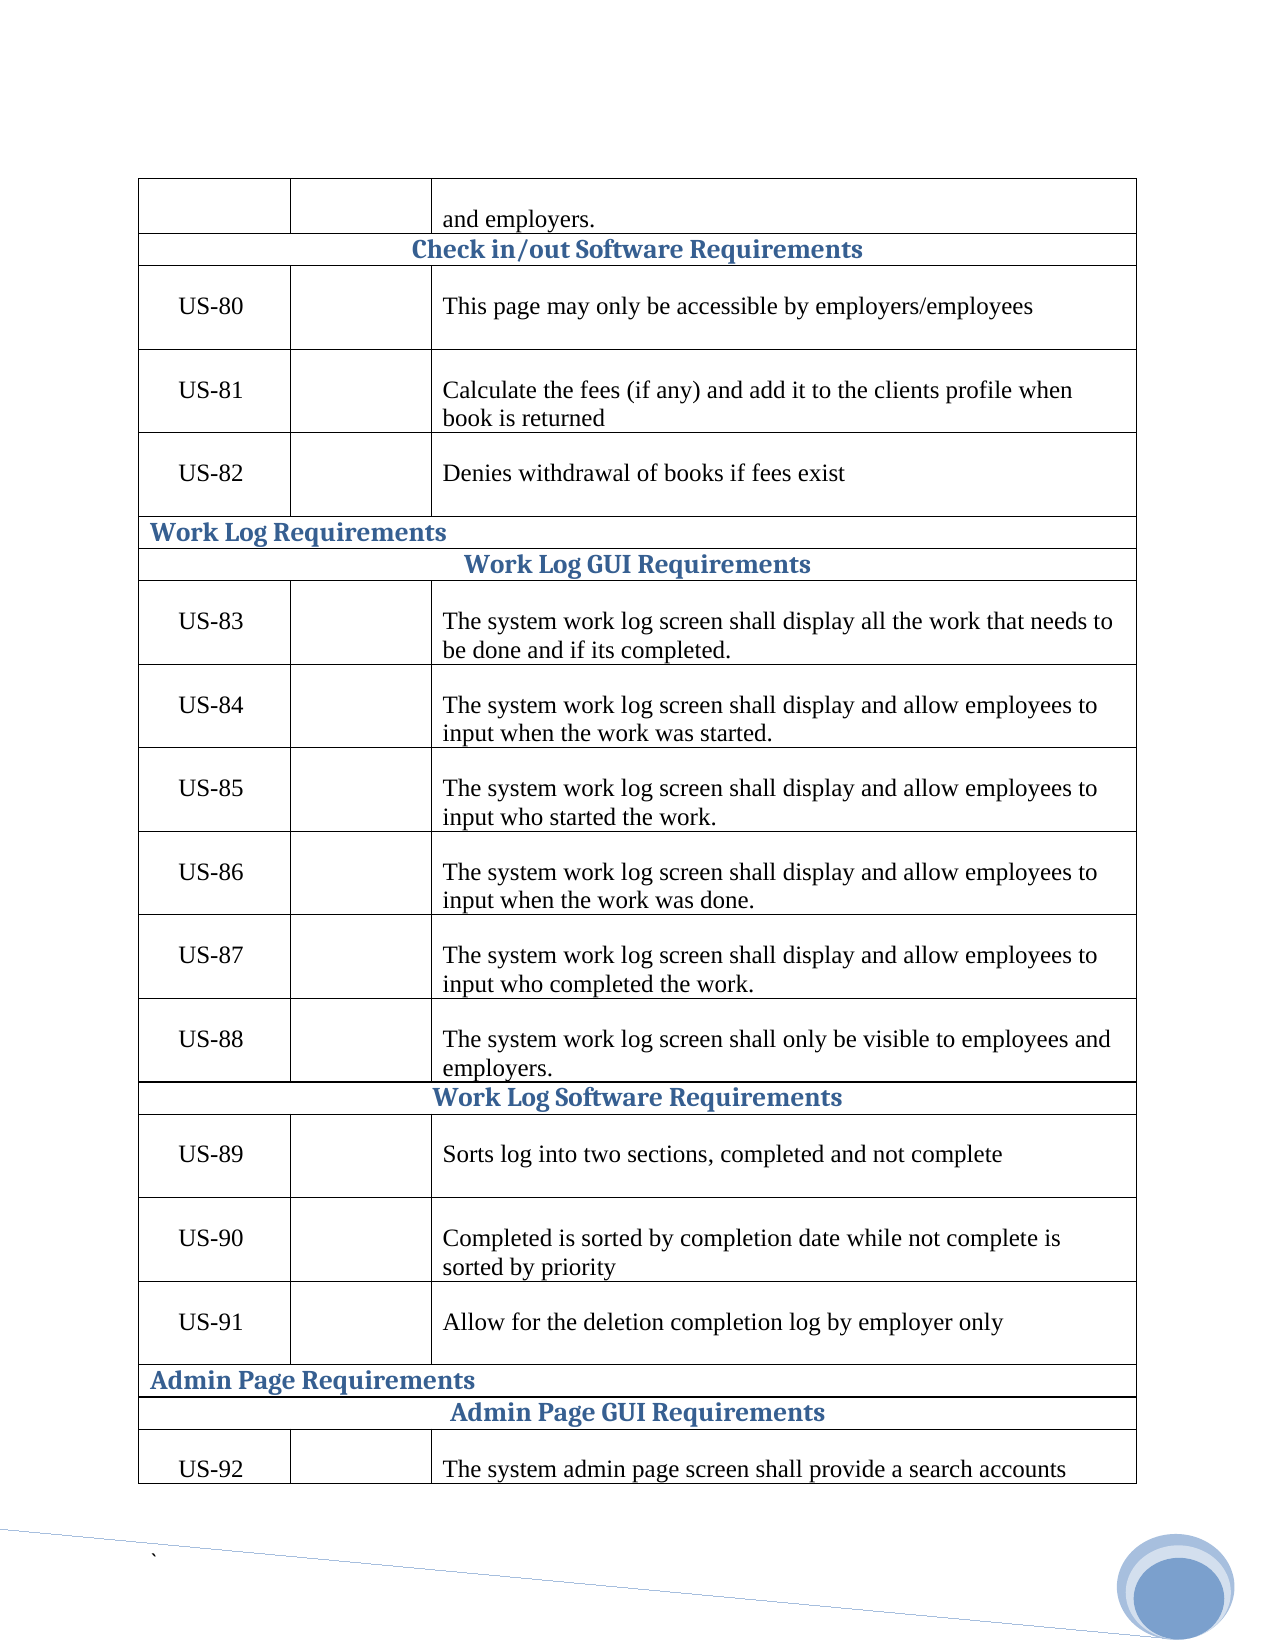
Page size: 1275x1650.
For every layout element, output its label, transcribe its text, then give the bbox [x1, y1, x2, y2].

table_cell Work Log Software Requirements [139, 1083, 1136, 1113]
table_cell Allow for the deletion completion log by employer only [432, 1282, 1136, 1364]
table_cell [291, 581, 431, 664]
table_cell Work Log GUI Requirements [139, 549, 1136, 580]
table_cell [291, 266, 431, 349]
table_cell [139, 915, 290, 998]
table_cell The system work log screen shall display all the work that needs to be done and if its completed. [432, 581, 1136, 664]
table_cell This page may only be accessible by employers/employees [432, 266, 1136, 349]
table_cell The system work log screen shall only be visible to employees and employers. [432, 999, 1136, 1081]
table_cell [291, 433, 431, 516]
table_cell Work Log Requirements [139, 517, 1136, 548]
table_cell [139, 1282, 290, 1364]
table_cell [139, 665, 290, 747]
table_cell [291, 1282, 431, 1364]
table_cell Denies withdrawal of books if fees exist [432, 433, 1136, 516]
table_cell [139, 266, 290, 349]
table_cell [291, 915, 431, 998]
table_cell Sorts log into two sections, completed and not complete [432, 1115, 1136, 1197]
table_cell Check in/out Software Requirements [139, 234, 1136, 265]
table_cell The system work log screen shall display and allow employees to input when the work was started. [432, 665, 1136, 747]
table_cell [139, 179, 290, 233]
table_cell The system check in/out screen shall only be visible to employees and employers. [432, 179, 1136, 233]
table_cell [291, 665, 431, 747]
table_cell Admin Page GUI Requirements [139, 1398, 1136, 1428]
table_cell [139, 999, 290, 1081]
table_cell The system work log screen shall display and allow employees to input when the work was done. [432, 832, 1136, 914]
table_cell [139, 1115, 290, 1197]
table_cell [139, 1198, 290, 1281]
table_cell [291, 1430, 431, 1483]
table_cell [291, 748, 431, 831]
table_cell [139, 832, 290, 914]
table_cell [139, 581, 290, 664]
table_cell Admin Page Requirements [139, 1365, 1136, 1396]
table_cell Completed is sorted by completion date while not complete is sorted by priority [432, 1198, 1136, 1281]
table_cell [291, 832, 431, 914]
table_cell [291, 350, 431, 432]
table_cell The system work log screen shall display and allow employees to input who started the work. [432, 748, 1136, 831]
table_cell [291, 179, 431, 233]
table_cell Calculate the fees (if any) and add it to the clients profile when book is returned [432, 350, 1136, 432]
table_cell The system admin page screen shall provide a search accounts option. [432, 1430, 1136, 1483]
table_cell The system work log screen shall display and allow employees to input who completed the work. [432, 915, 1136, 998]
table_cell [139, 748, 290, 831]
table_cell [139, 350, 290, 432]
table_cell [291, 999, 431, 1081]
table_cell [291, 1198, 431, 1281]
table_cell [139, 433, 290, 516]
table_cell [291, 1115, 431, 1197]
table_cell [139, 1430, 290, 1483]
